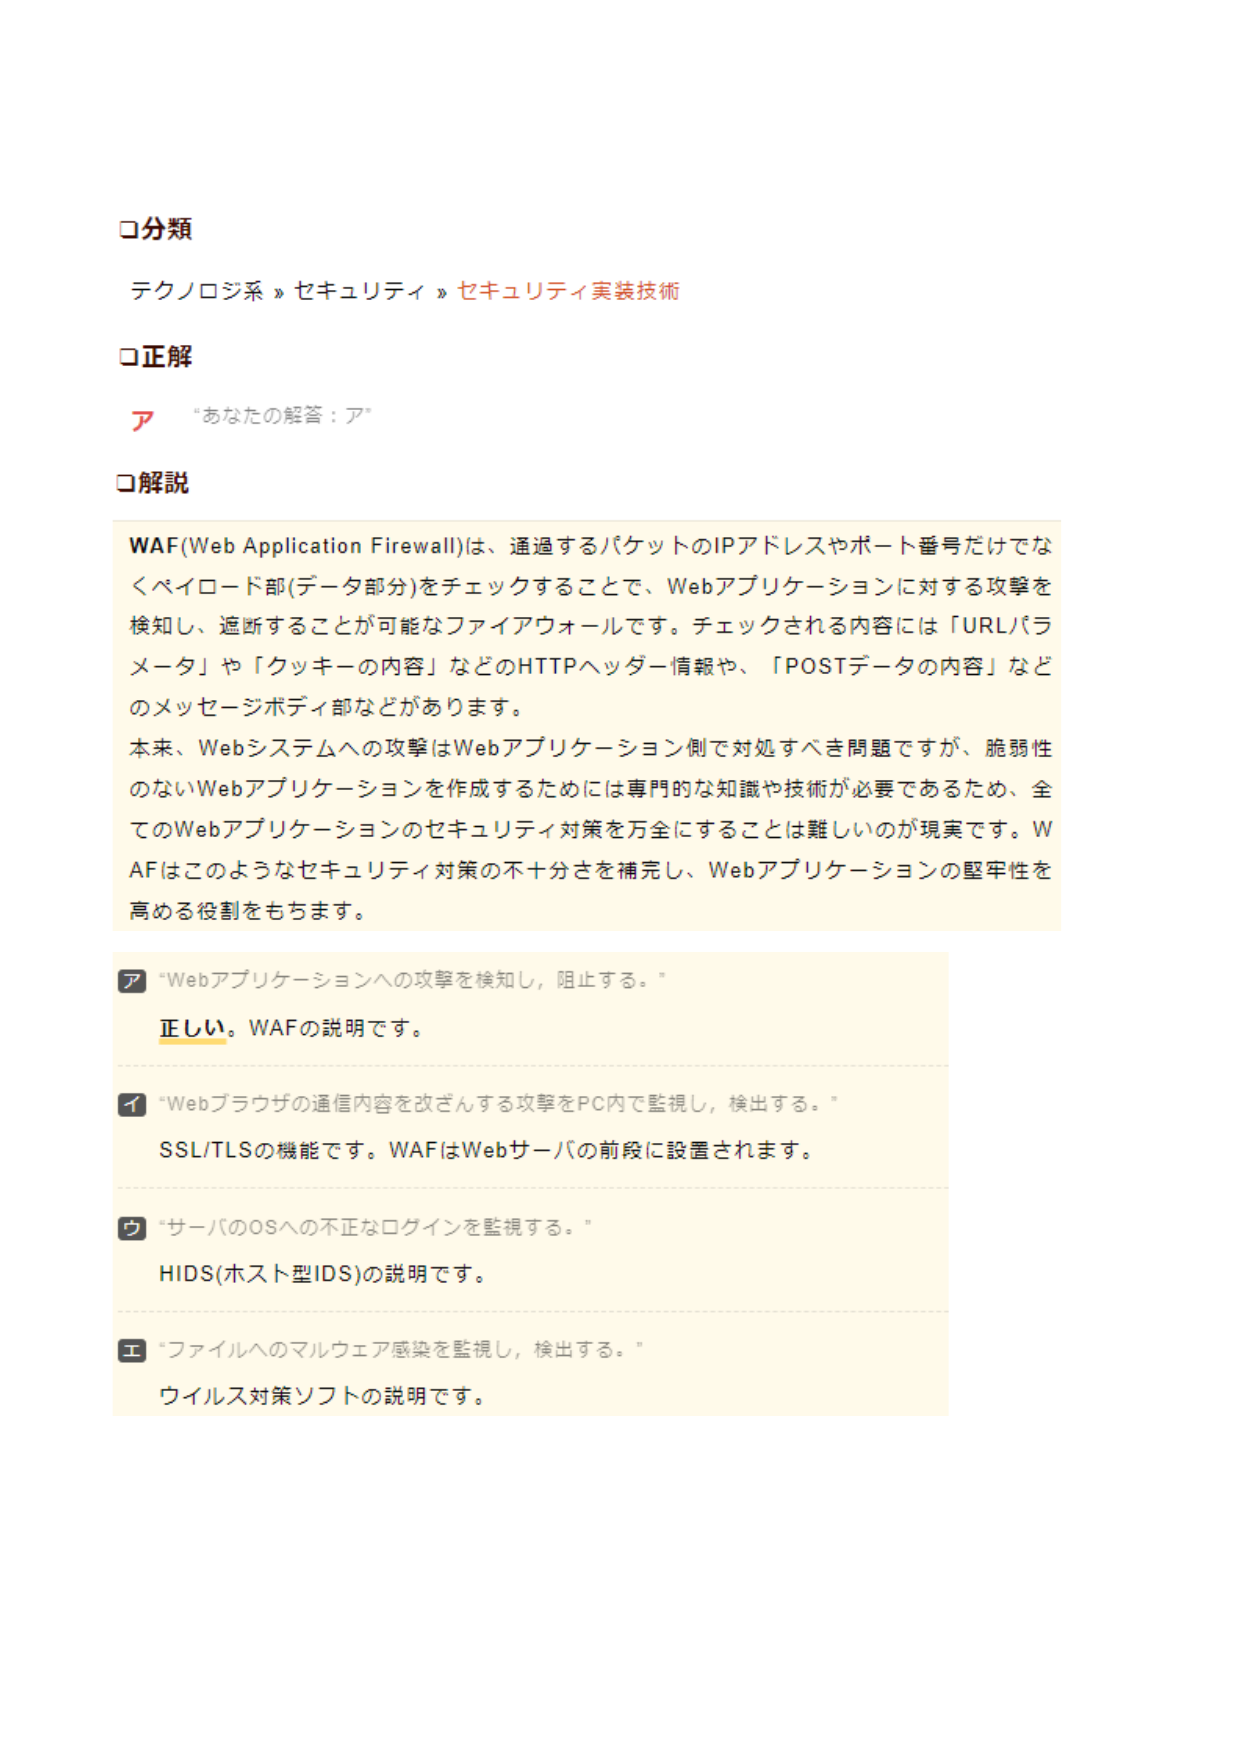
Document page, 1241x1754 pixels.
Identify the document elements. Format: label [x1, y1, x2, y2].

picture [112, 202, 880, 443]
picture [112, 464, 1062, 931]
picture [112, 952, 949, 1416]
